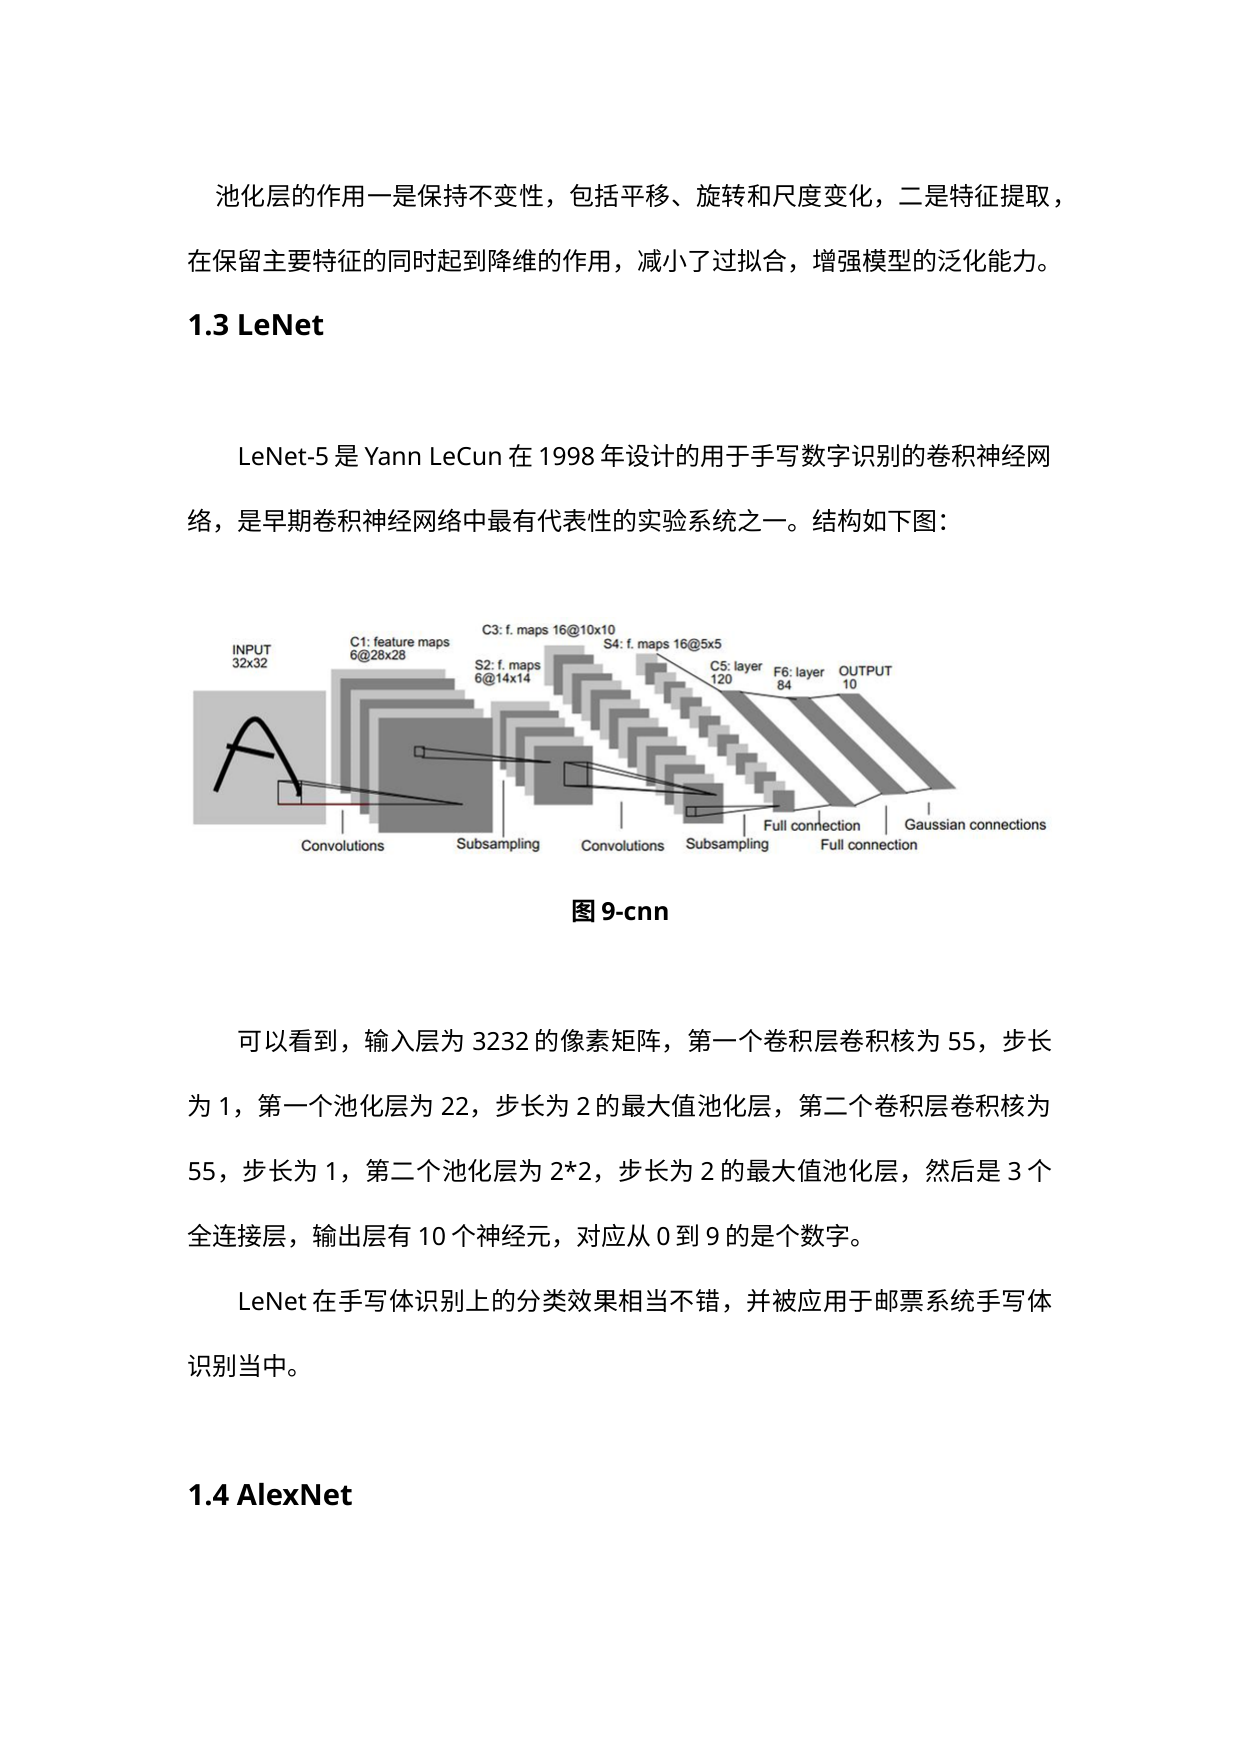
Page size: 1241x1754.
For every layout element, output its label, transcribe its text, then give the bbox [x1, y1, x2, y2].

picture [187, 617, 1053, 865]
text 1.3 LeNet [187, 292, 1053, 357]
text 池化层的作用一是保持不变性，包括平移、旋转和尺度变化，二是特征提取，在保留主要特征的同时起到降维的作用，减小了过拟合，增强模型的泛化能力。 [187, 162, 1053, 292]
text 图9-cnn [187, 877, 1053, 942]
text 可以看到，输入层为3232的像素矩阵，第一个卷积层卷积核为55，步长为1，第一个池化层为22，步长为2的最大值池化层，第二个卷积层卷积核为55，步长为1，第二个池化层为2*2，步长为2的最大值池化层，然后是3个全连接层，输出层有10个神经元，对应从0到9的是个数字。 [187, 1007, 1053, 1267]
text LeNet-5是Yann LeCun在1998年设计的用于手写数字识别的卷积神经网络，是早期卷积神经网络中最有代表性的实验系统之一。结构如下图： [187, 422, 1053, 552]
text LeNet在手写体识别上的分类效果相当不错，并被应用于邮票系统手写体识别当中。 [187, 1267, 1053, 1397]
text 1.4 AlexNet [187, 1462, 1053, 1527]
